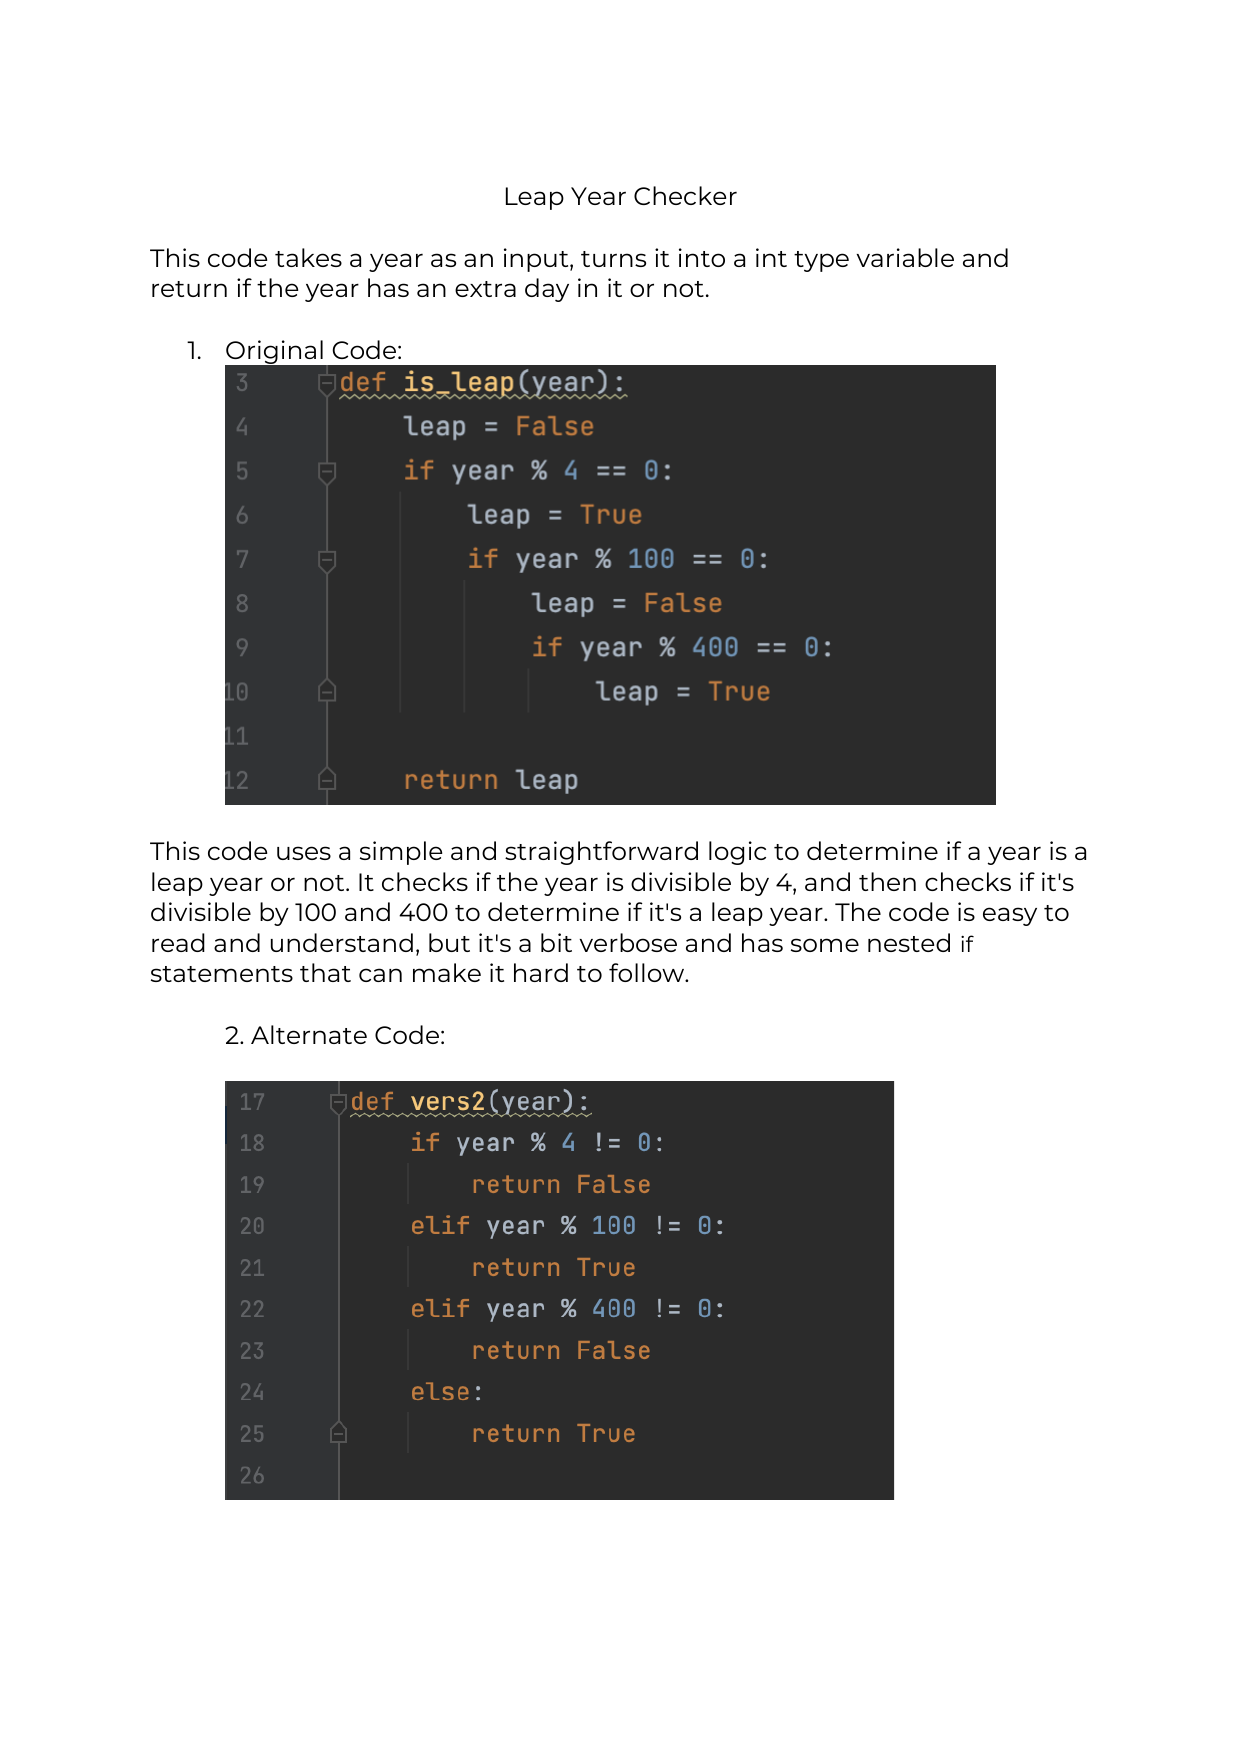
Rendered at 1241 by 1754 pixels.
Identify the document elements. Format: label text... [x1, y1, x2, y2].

picture [225, 1081, 895, 1500]
text Leap Year Checker [150, 181, 1090, 212]
picture [225, 365, 996, 805]
text 2. Alternate Code: [150, 1020, 1090, 1051]
text This code takes a year as an input, turns it into a int type variable and return if the year has an extra day in it or not. [150, 243, 1090, 304]
text This code uses a simple and straightforward logic to determine if a year is a leap year or not. It checks if the year is divisible by 4, and then checks if it's divisible by 100 and 400 to determine if it's a leap year. The code is easy to read and understand, but it's a bit verbose and has some nested if statements that can make it hard to follow. [150, 836, 1090, 989]
